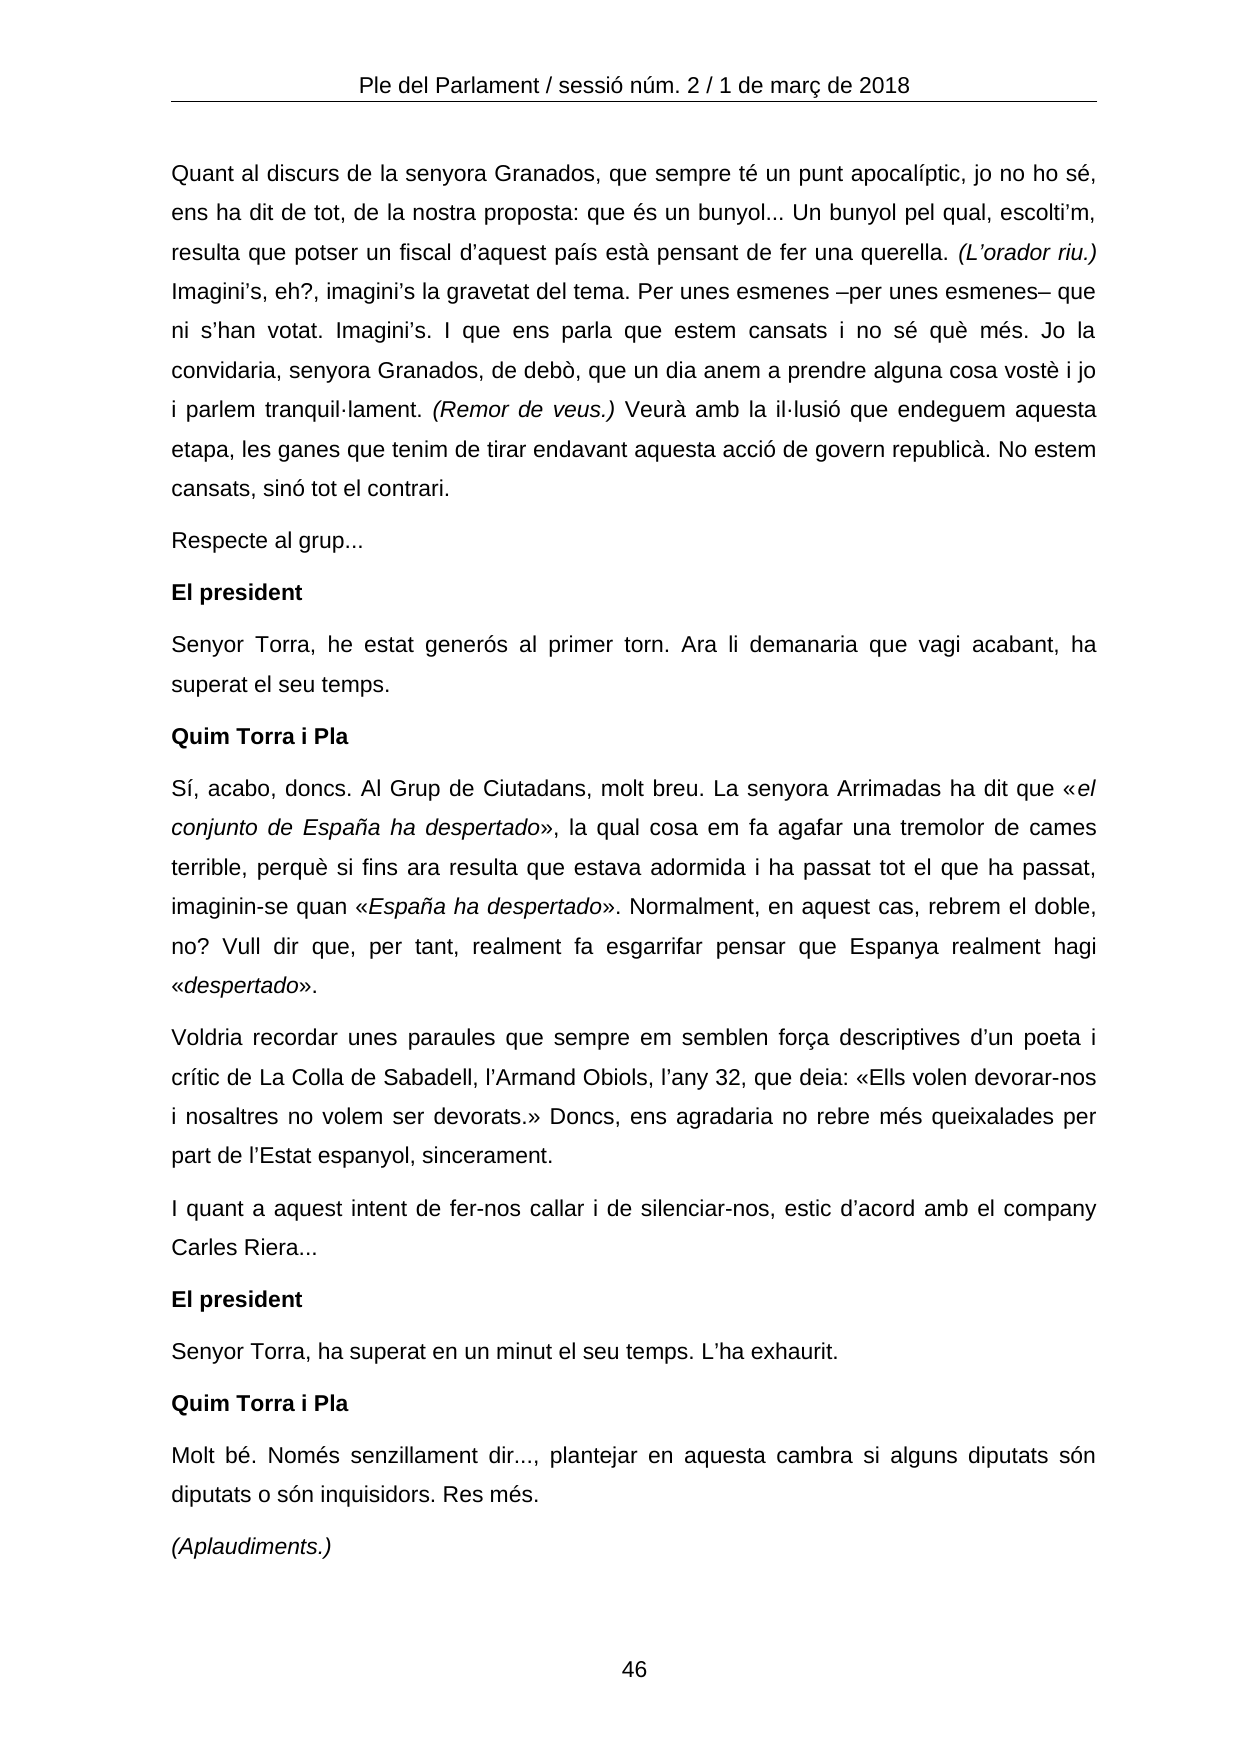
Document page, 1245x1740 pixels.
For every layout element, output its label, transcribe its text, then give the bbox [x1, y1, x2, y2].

text Respecte al grup... [171, 527, 1097, 554]
text Quim Torra i Pla [171, 723, 1097, 749]
text Sí, acabo, doncs. Al Grup de Ciutadans, molt breu. La senyora Arrimadas ha dit que «el conjunto de España ha despertado», la qual cosa em fa agafar una tremolor de cames terrible, perquè si fins ara resulta que estava adormida i ha passat tot el que ha passat, imaginin-se quan «España ha despertado». Normalment, en aquest cas, rebrem el doble, no? Vull dir que, per tant, realment fa esgarrifar pensar que Espanya realment hagi «despertado». [171, 775, 1097, 998]
text Senyor Torra, he estat generós al primer torn. Ara li demanaria que vagi acabant, ha superat el seu temps. [171, 631, 1097, 697]
text I quant a aquest intent de fer-nos callar i de silenciar-nos, estic d’acord amb el company Carles Riera... [171, 1194, 1097, 1260]
text El president [171, 1286, 1097, 1312]
text El president [171, 579, 1097, 606]
text (Aplaudiments.) [171, 1533, 1097, 1560]
text Voldria recordar unes paraules que sempre em semblen força descriptives d’un poeta i crític de La Colla de Sabadell, l’Armand Obiols, l’any 32, que deia: «Ells volen devorar-nos i nosaltres no volem ser devorats.» Doncs, ens agradaria no rebre més queixalades per part de l’Estat espanyol, sincerament. [171, 1024, 1097, 1169]
text Quim Torra i Pla [171, 1390, 1097, 1416]
text Quant al discurs de la senyora Granados, que sempre té un punt apocalíptic, jo no ho sé, ens ha dit de tot, de la nostra proposta: que és un bunyol... Un bunyol pel qual, escolti’m, resulta que potser un fiscal d’aquest país està pensant de fer una querella. (L’orador riu.) Imagini’s, eh?, imagini’s la gravetat del tema. Per unes esmenes –per unes esmenes– que ni s’han votat. Imagini’s. I que ens parla que estem cansats i no sé què més. Jo la convidaria, senyora Granados, de debò, que un dia anem a prendre alguna cosa vostè i jo i parlem tranquil·lament. (Remor de veus.) Veurà amb la il·lusió que endeguem aquesta etapa, les ganes que tenim de tirar endavant aquesta acció de govern republicà. No estem cansats, sinó tot el contrari. [171, 159, 1097, 502]
text Senyor Torra, ha superat en un minut el seu temps. L’ha exhaurit. [171, 1338, 1097, 1364]
text Molt bé. Només senzillament dir..., plantejar en aquesta cambra si alguns diputats són diputats o són inquisidors. Res més. [171, 1442, 1097, 1508]
